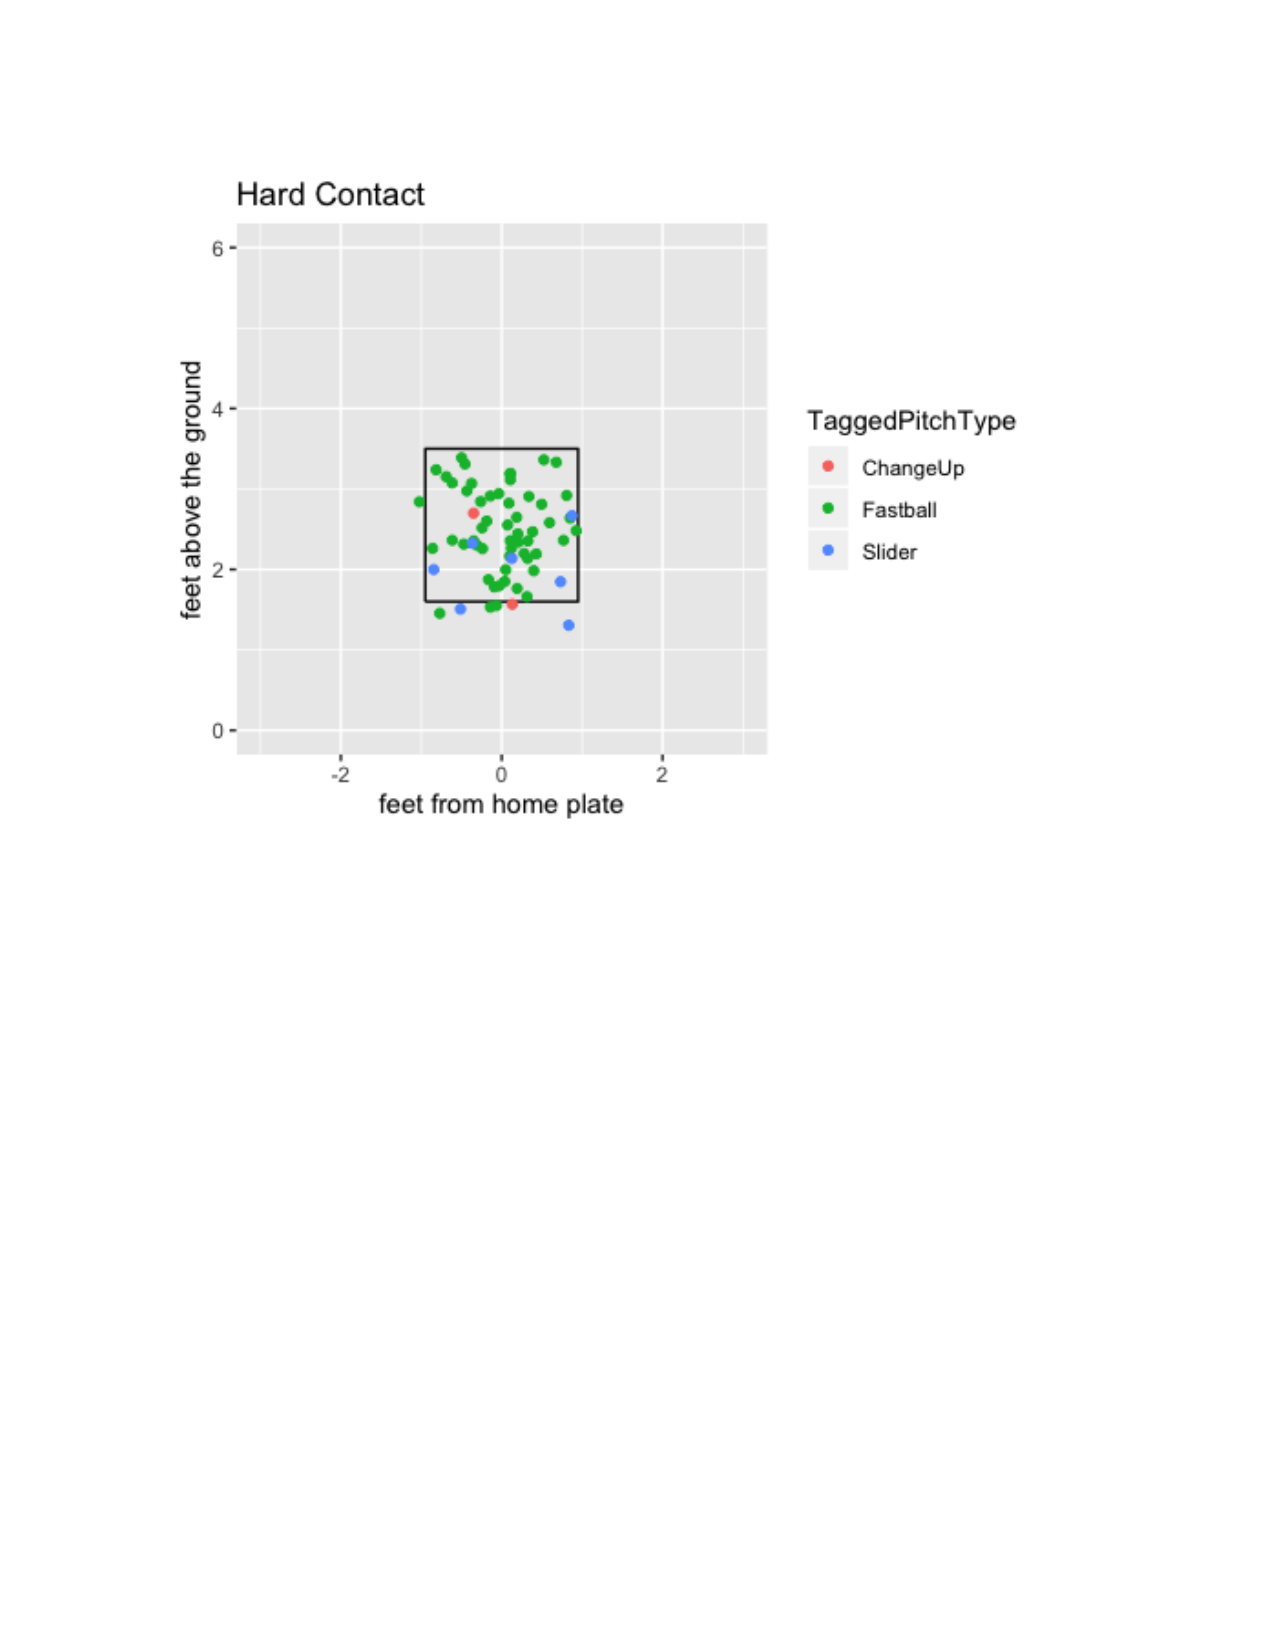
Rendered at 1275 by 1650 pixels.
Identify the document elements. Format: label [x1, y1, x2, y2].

picture [168, 150, 1044, 850]
